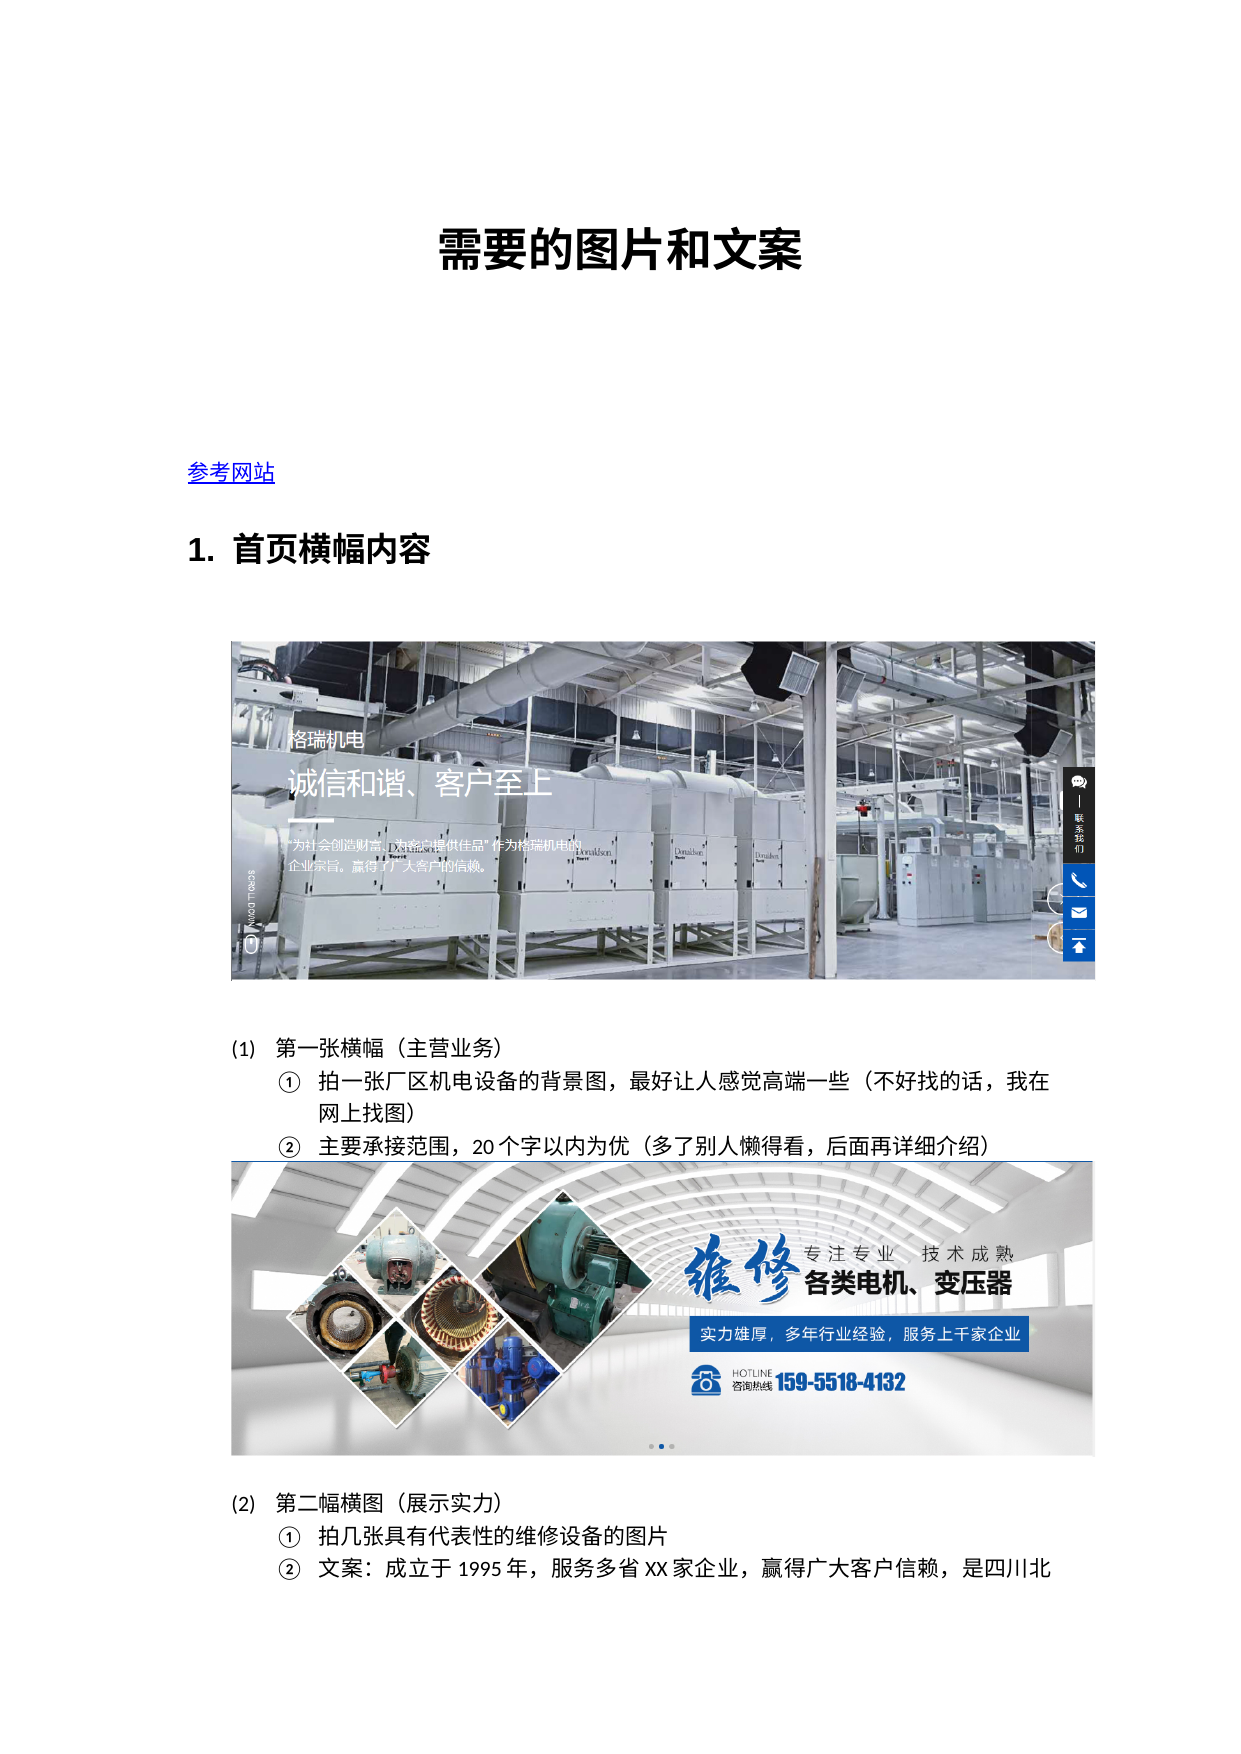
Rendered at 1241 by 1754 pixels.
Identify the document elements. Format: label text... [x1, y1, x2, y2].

picture [231, 641, 1096, 981]
list 主要承接范围，20个字以内为优（多了别人懒得看，后面再详细介绍） [275, 1128, 1053, 1161]
list 拍一张厂区机电设备的背景图，最好让人感觉高端一些（不好找的话，我在网上找图） [275, 1063, 1053, 1128]
list 第一张横幅（主营业务） [231, 1031, 1053, 1063]
subtitle 首页横幅内容 [187, 514, 1053, 579]
subtitle 需要的图片和文案 [187, 197, 1053, 295]
text 参考网站 [187, 454, 1053, 487]
list 第二幅横图（展示实力） [231, 1486, 1053, 1518]
picture [231, 1161, 1096, 1457]
list 拍几张具有代表性的维修设备的图片 [275, 1518, 1053, 1551]
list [275, 1551, 1053, 1583]
